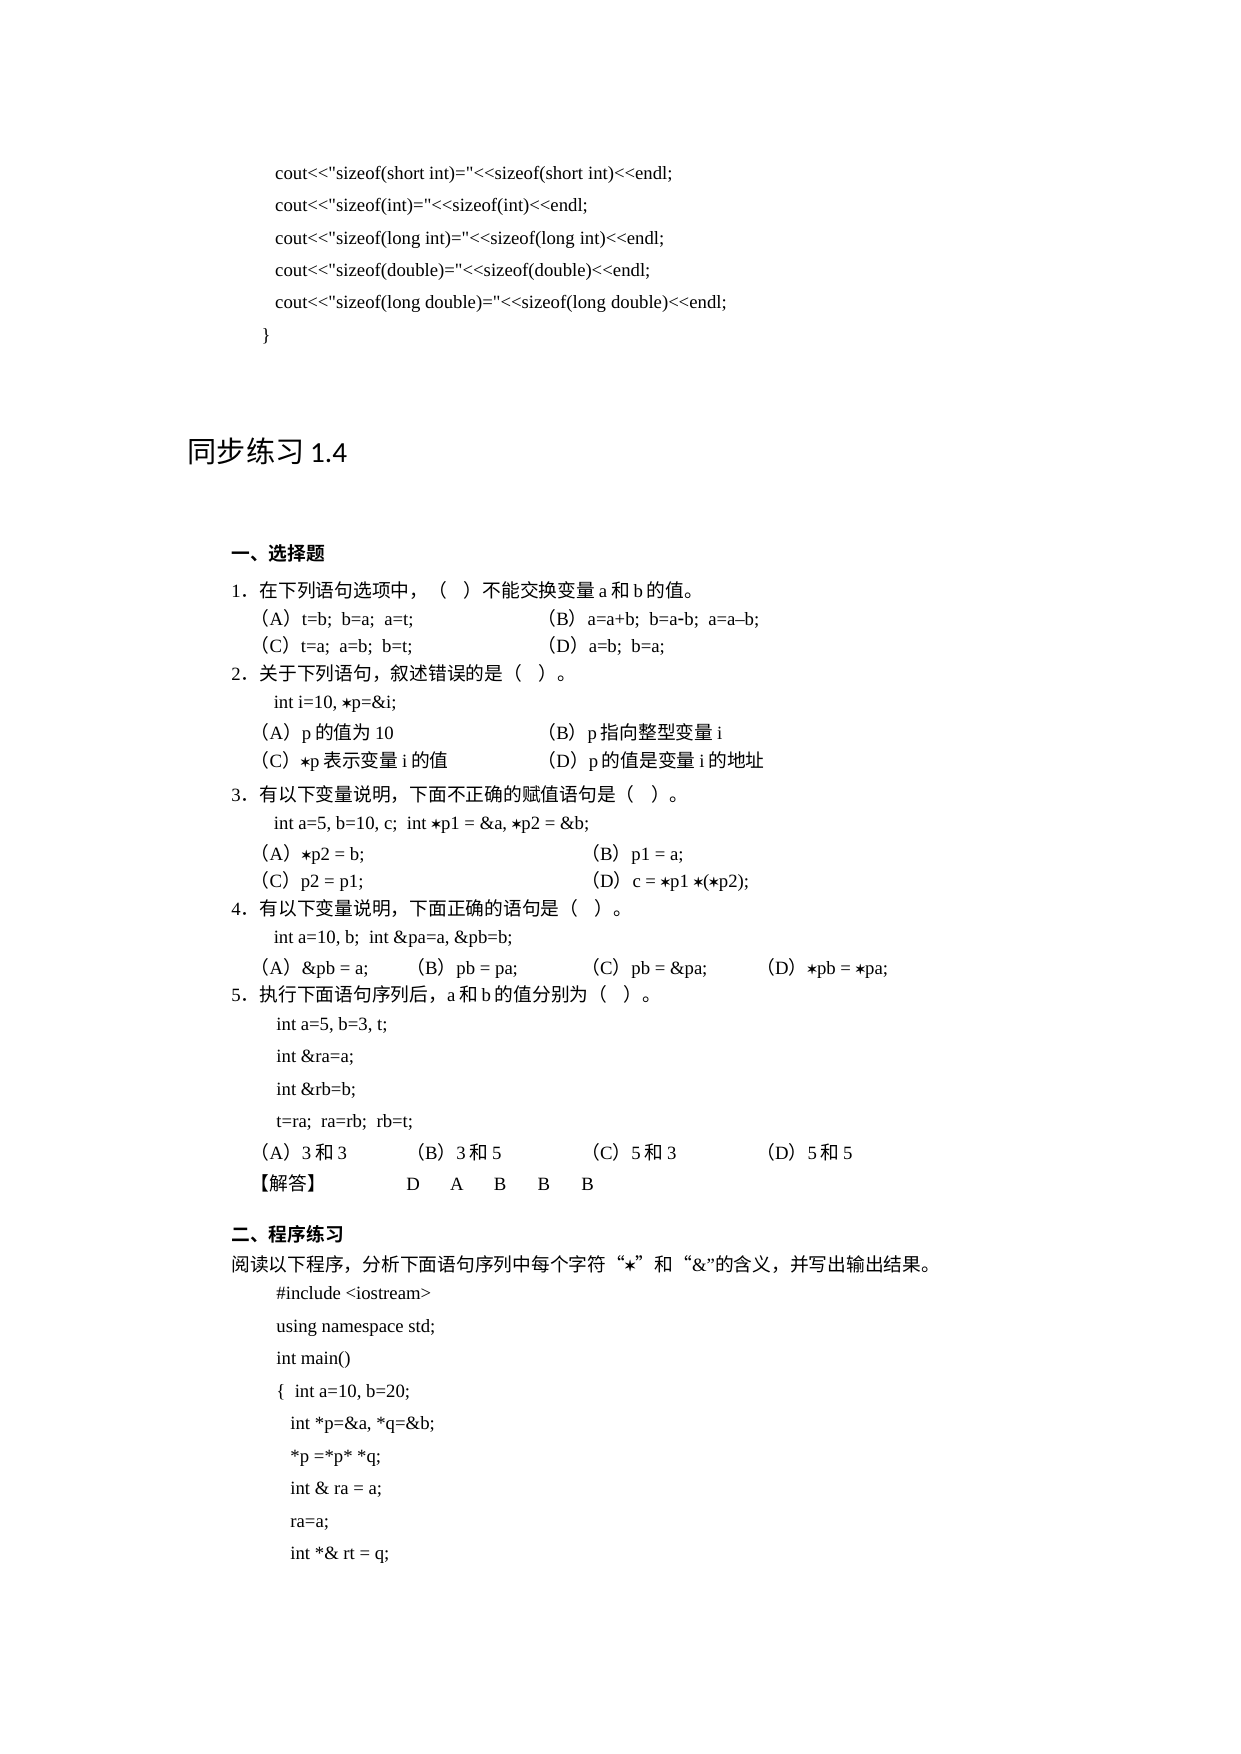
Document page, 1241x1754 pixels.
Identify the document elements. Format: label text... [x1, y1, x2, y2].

text #include <iostream> [187, 1277, 1053, 1309]
text （C）p2 = p1; （D）c = p1 (p2); [187, 866, 1053, 893]
text 1．在下列语句选项中，（ ）不能交换变量a和b的值。 [187, 569, 1053, 603]
subtitle 二、程序练习 [187, 1217, 1053, 1249]
text cout<<"sizeof(int)="<<sizeof(int)<<endl; [229, 194, 1053, 216]
text 3．有以下变量说明，下面不正确的赋值语句是（ ）。 [187, 772, 1053, 806]
text （A）3和3 （B）3和5 （C）5和3 （D）5和5 [187, 1137, 1053, 1164]
text ra=a; [187, 1504, 1053, 1537]
subtitle 一、选择题 [187, 536, 1053, 569]
text （C）p表示变量i的值 （D）p的值是变量i的地址 [187, 745, 1053, 772]
text 5．执行下面语句序列后，a和b的值分别为（ ）。 [187, 980, 1053, 1007]
text （A）&pb = a; （B）pb = pa; （C）pb = &pa; （D）pb = pa; [187, 953, 1053, 980]
text （A）t=b; b=a; a=t; （B）a=a+b; b=a-b; a=a–b; [187, 603, 1053, 631]
text int a=5, b=3, t; [187, 1007, 1053, 1040]
text 阅读以下程序，分析下面语句序列中每个字符“”和“&”的含义，并写出输出结果。 [187, 1249, 1053, 1277]
text int main() [187, 1342, 1053, 1374]
subtitle 同步练习1.4 [187, 417, 1053, 482]
text int &ra=a; [187, 1040, 1053, 1072]
text cout<<"sizeof(long double)="<<sizeof(long double)<<endl; [229, 291, 1053, 313]
text { int a=10, b=20; [187, 1374, 1053, 1407]
text cout<<"sizeof(long int)="<<sizeof(long int)<<endl; [229, 227, 1053, 248]
text （C）t=a; a=b; b=t; （D）a=b; b=a; [187, 631, 1053, 658]
text int &rb=b; [187, 1072, 1053, 1105]
text using namespace std; [187, 1309, 1053, 1342]
text t=ra; ra=rb; rb=t; [187, 1105, 1053, 1137]
text int *p=&a, *q=&b; [187, 1407, 1053, 1439]
text 【解答】 D A B B B [187, 1164, 1053, 1195]
text } [187, 323, 1053, 345]
text int *& rt = q; [187, 1537, 1053, 1569]
text 2．关于下列语句，叙述错误的是（ ）。 [187, 658, 1053, 686]
text cout<<"sizeof(short int)="<<sizeof(short int)<<endl; [229, 162, 1053, 183]
text cout<<"sizeof(double)="<<sizeof(double)<<endl; [229, 259, 1053, 280]
text int a=5, b=10, c; int p1 = &a, p2 = &b; [187, 806, 1053, 839]
text （A）p2 = b; （B）p1 = a; [187, 839, 1053, 866]
text （A）p的值为10 （B）p指向整型变量i [187, 718, 1053, 745]
text int i=10, p=&i; [187, 686, 1053, 718]
text int & ra = a; [187, 1472, 1053, 1504]
text *p =*p* *q; [187, 1439, 1053, 1472]
text 4．有以下变量说明，下面正确的语句是（ ）。 [187, 893, 1053, 920]
text int a=10, b; int &pa=a, &pb=b; [187, 920, 1053, 953]
